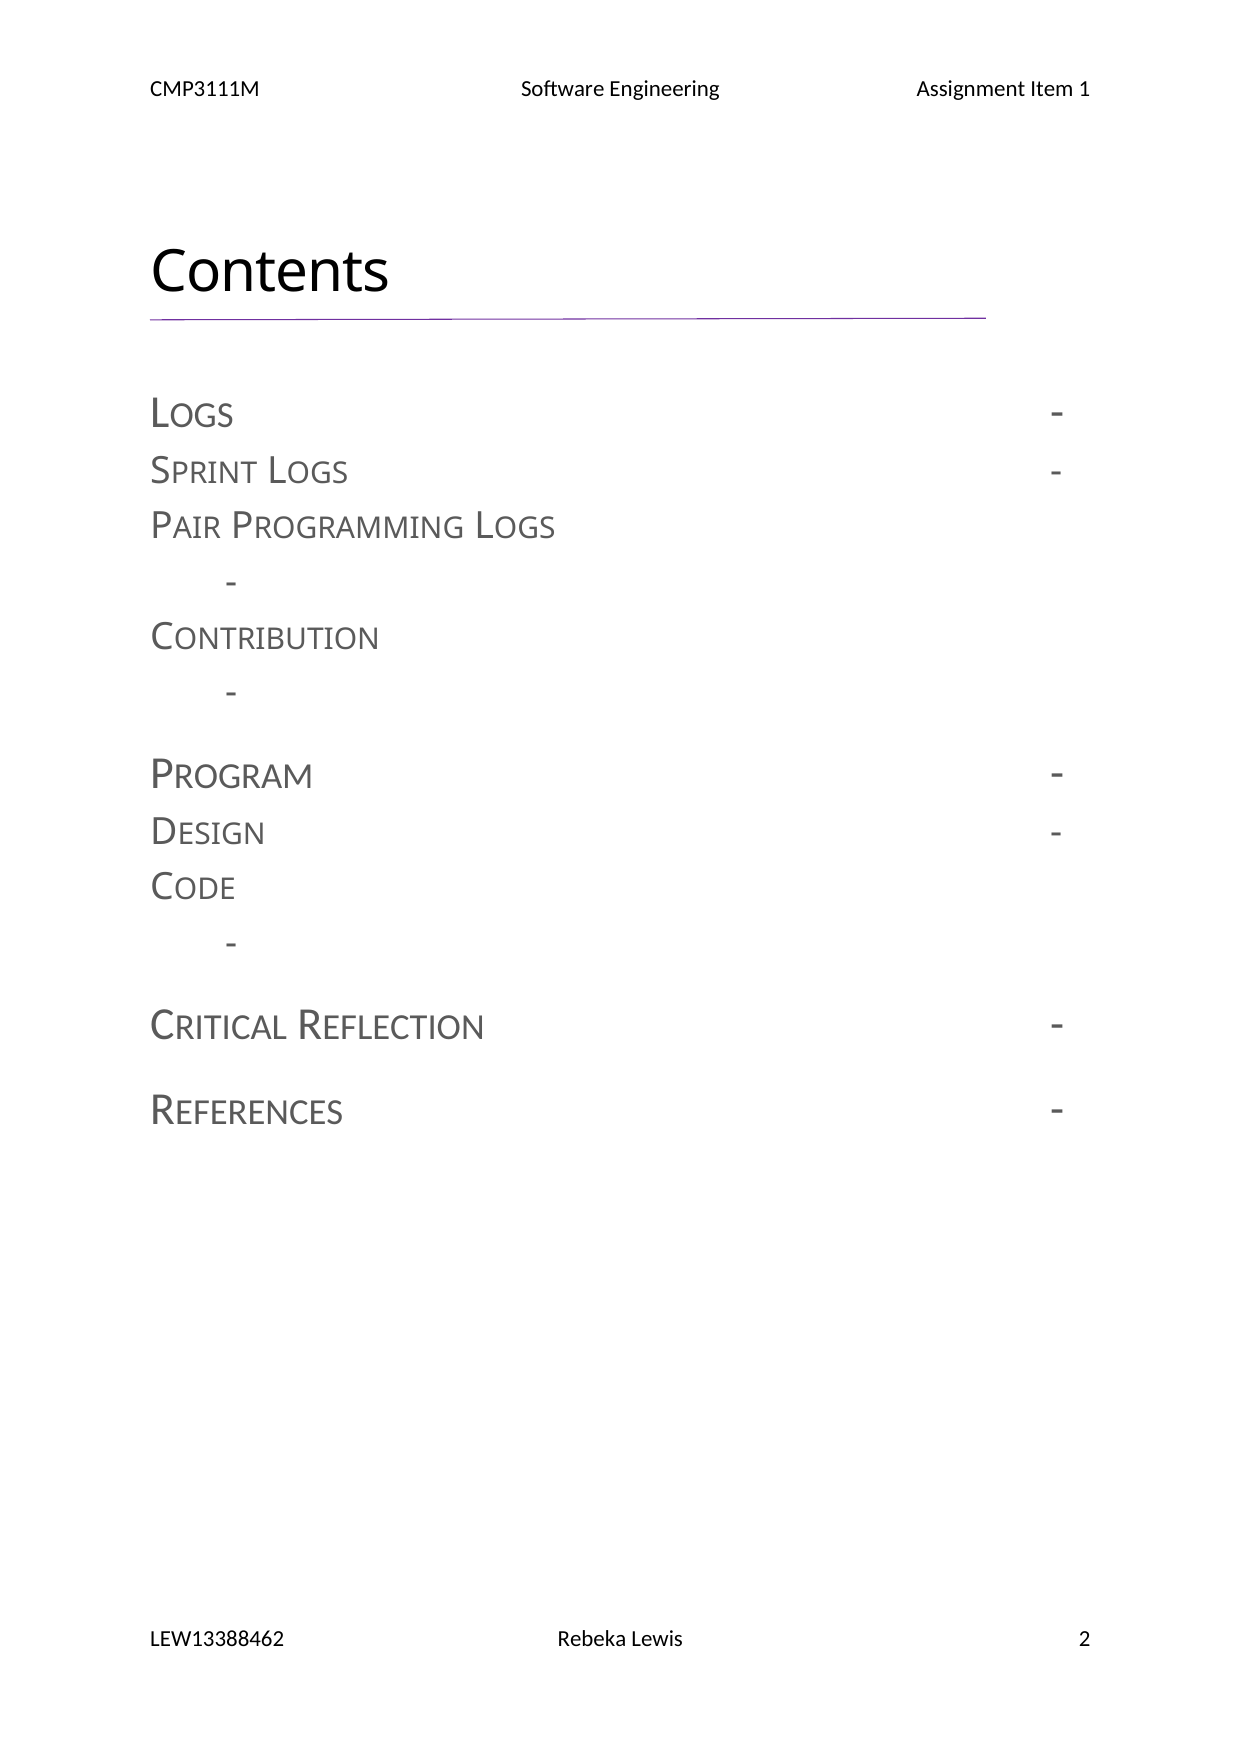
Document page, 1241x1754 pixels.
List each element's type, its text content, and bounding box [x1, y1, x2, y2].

subtitle References - [150, 1080, 1090, 1136]
subtitle Logs - [150, 383, 1090, 439]
title Contents [150, 229, 1090, 309]
text Design -Code - [150, 804, 1090, 966]
subtitle Critical Reflection - [150, 995, 1090, 1051]
text Sprint Logs -Pair Programming Logs - Contribution - [150, 444, 1090, 715]
subtitle Program - [150, 744, 1090, 800]
